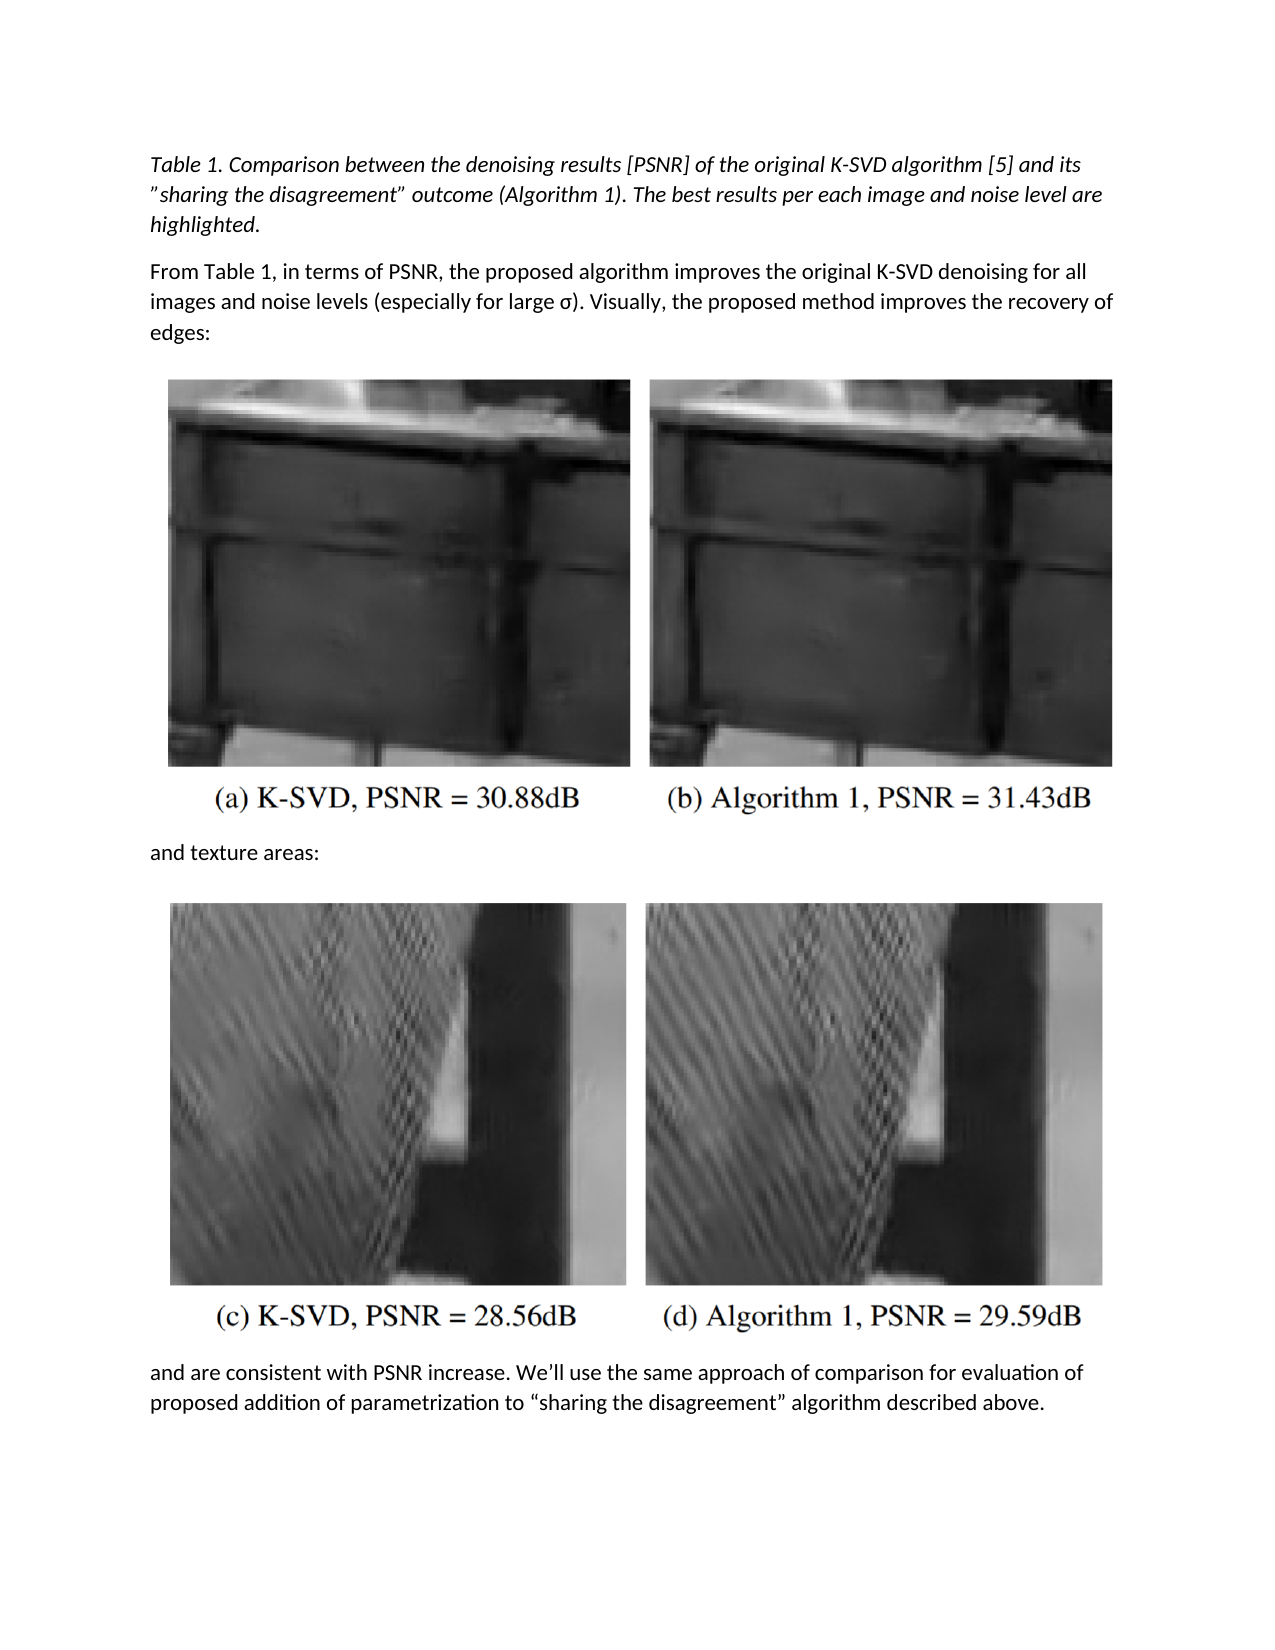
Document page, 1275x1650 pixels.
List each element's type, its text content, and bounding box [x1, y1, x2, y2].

picture [150, 364, 1125, 820]
text Table 1. Comparison between the denoising results [PSNR] of the original K-SVD algorithm [5] and its ”sharing the disagreement” outcome (Algorithm 1). The best results per each image and noise level are highlighted. [150, 150, 1125, 238]
text and texture areas: [150, 838, 1125, 866]
picture [150, 885, 1125, 1340]
text From Table 1, in terms of PSNR, the proposed algorithm improves the original K-SVD denoising for all images and noise levels (especially for large σ). Visually, the proposed method improves the recovery of edges: [150, 257, 1125, 346]
text and are consistent with PSNR increase. We’ll use the same approach of comparison for evaluation of proposed addition of parametrization to “sharing the disagreement” algorithm described above. [150, 1358, 1125, 1417]
